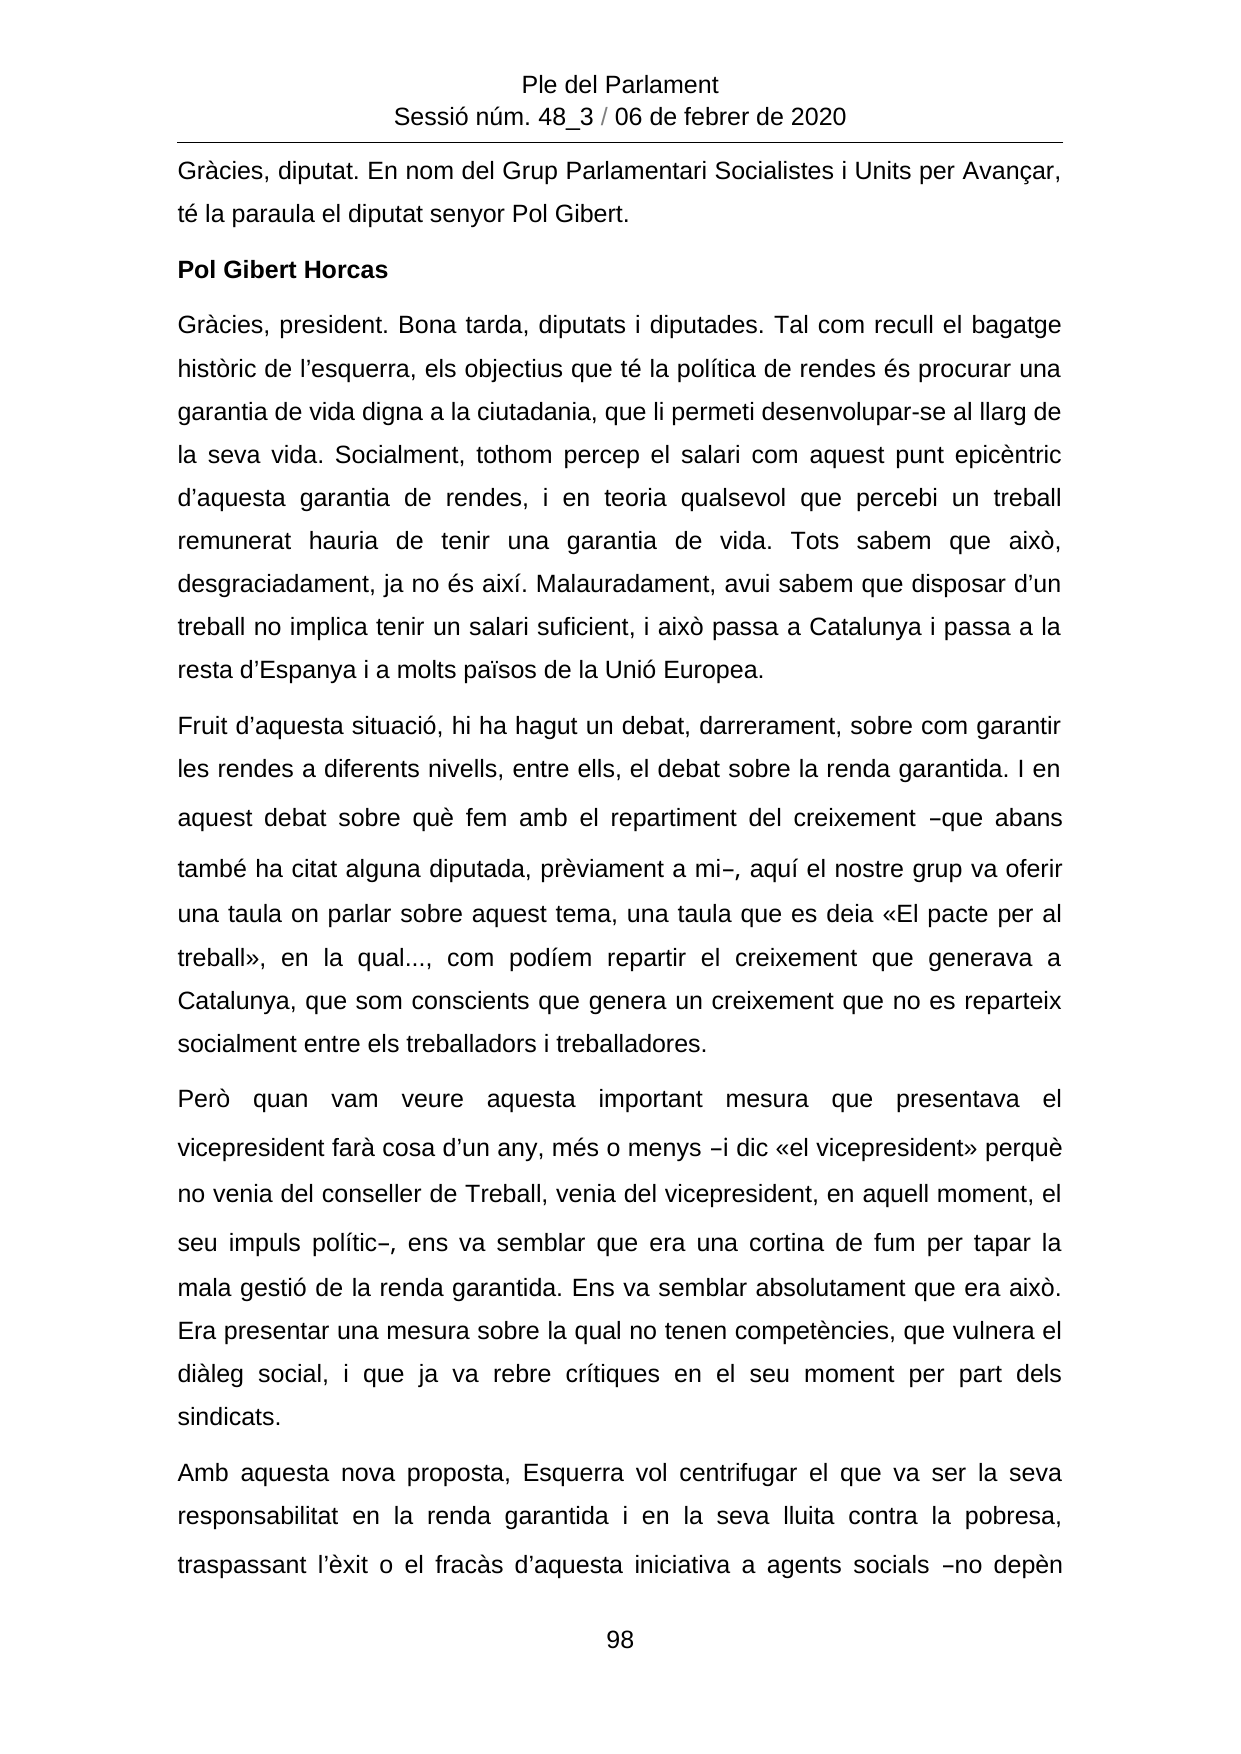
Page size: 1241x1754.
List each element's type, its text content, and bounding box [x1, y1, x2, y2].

text Gràcies, president. Bona tarda, diputats i diputades. Tal com recull el bagatge històric de l’esquerra, els objectius que té la política de rendes és procurar una garantia de vida digna a la ciutadania, que li permeti desenvolupar-se al llarg de la seva vida. Socialment, tothom percep el salari com aquest punt epicèntric d’aquesta garantia de rendes, i en teoria qualsevol que percebi un treball remunerat hauria de tenir una garantia de vida. Tots sabem que això, desgraciadament, ja no és així. Malauradament, avui sabem que disposar d’un treball no implica tenir un salari suficient, i això passa a Catalunya i passa a la resta d’Espanya i a molts països de la Unió Europea. [177, 310, 1063, 684]
text Fruit d’aquesta situació, hi ha hagut un debat, darrerament, sobre com garantir les rendes a diferents nivells, entre ells, el debat sobre la renda garantida. I en aquest debat sobre què fem amb el repartiment del creixement –que abans també ha citat alguna diputada, prèviament a mi–, aquí el nostre grup va oferir una taula on parlar sobre aquest tema, una taula que es deia «El pacte per al treball», en la qual..., com podíem repartir el creixement que generava a Catalunya, que som conscients que genera un creixement que no es reparteix socialment entre els treballadors i treballadores. [177, 711, 1063, 1057]
text Pol Gibert Horcas [177, 255, 1063, 283]
text Però quan vam veure aquesta important mesura que presentava el vicepresident farà cosa d’un any, més o menys –i dic «el vicepresident» perquè no venia del conseller de Treball, venia del vicepresident, en aquell moment, el seu impuls polític–, ens va semblar que era una cortina de fum per tapar la mala gestió de la renda garantida. Ens va semblar absolutament que era això. Era presentar una mesura sobre la qual no tenen competències, que vulnera el diàleg social, i que ja va rebre crítiques en el seu moment per part dels sindicats. [177, 1084, 1063, 1431]
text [177, 1458, 1063, 1581]
text Gràcies, diputat. En nom del Grup Parlamentari Socialistes i Units per Avançar, té la paraula el diputat senyor Pol Gibert. [177, 156, 1063, 228]
